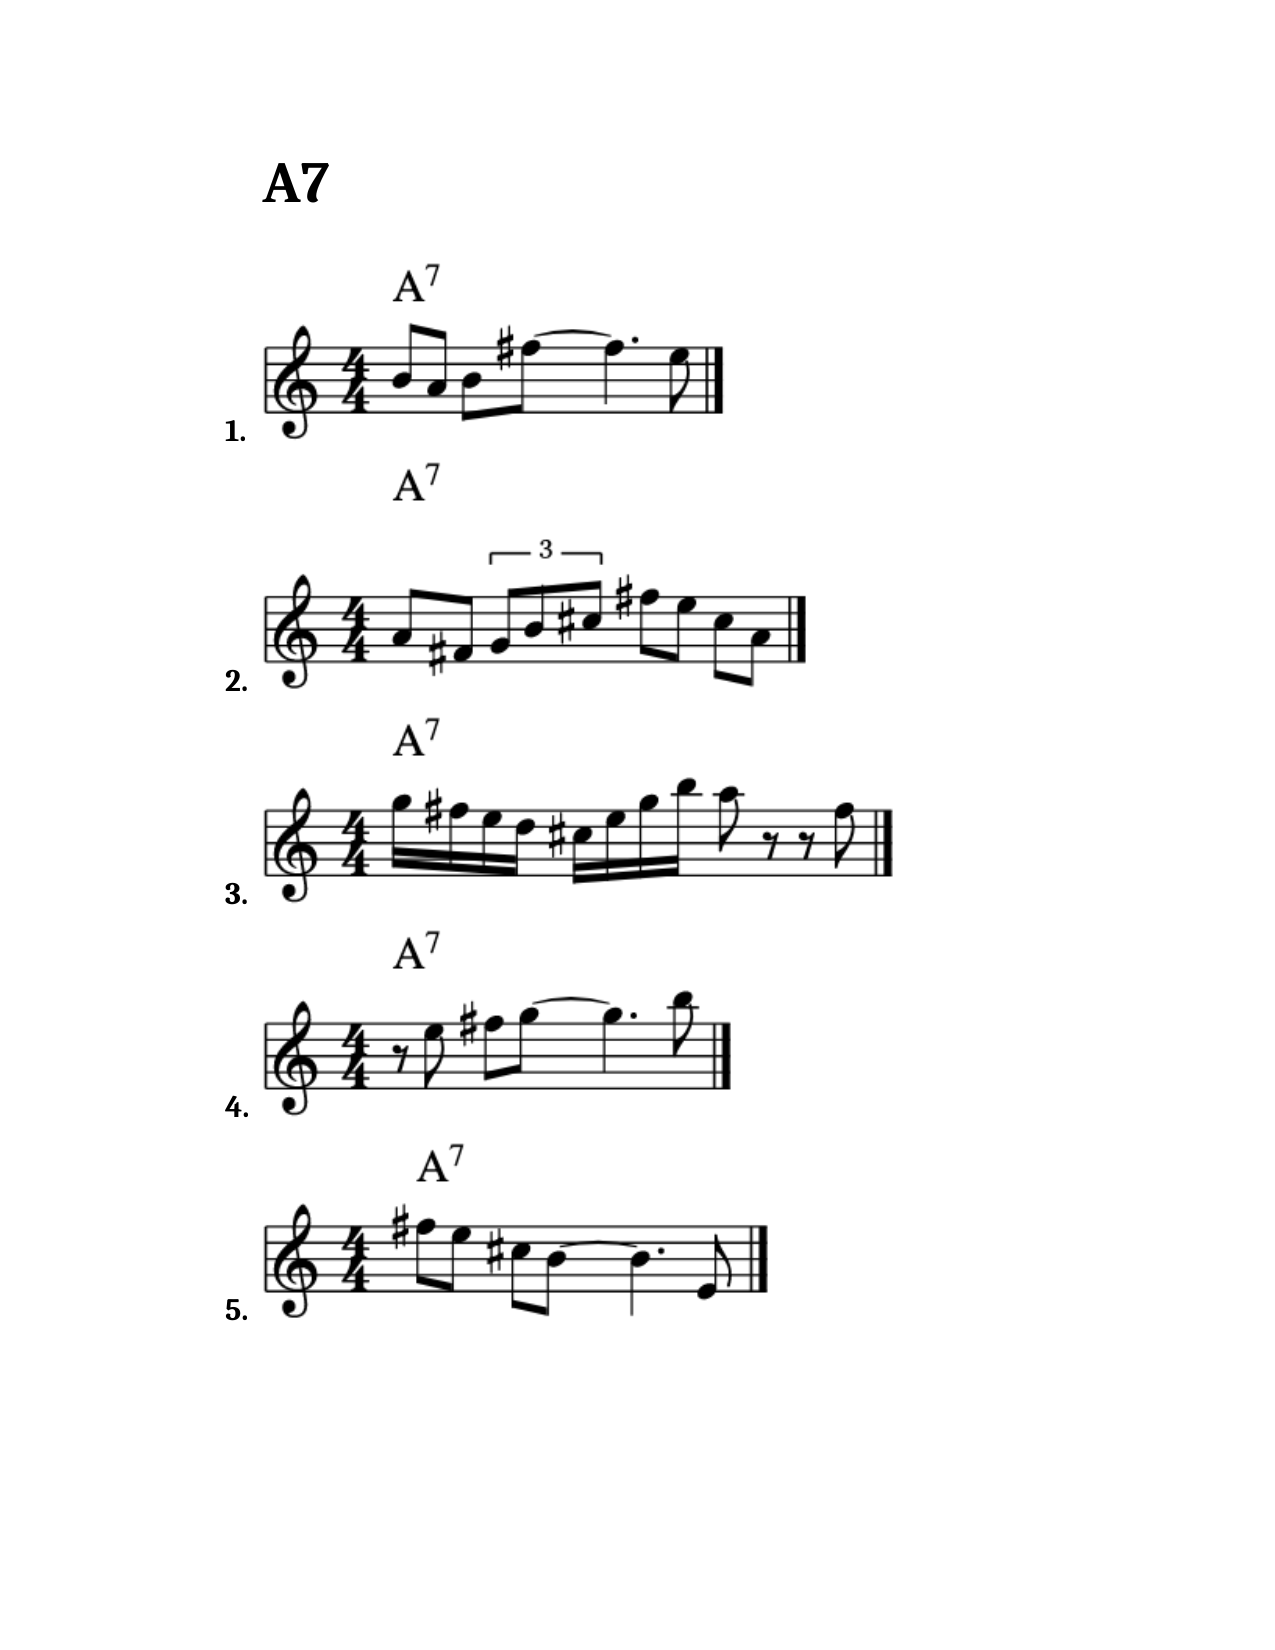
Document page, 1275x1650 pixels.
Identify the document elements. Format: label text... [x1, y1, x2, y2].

picture [262, 704, 896, 905]
picture [262, 1130, 771, 1321]
text A7 [187, 150, 1087, 217]
picture [262, 250, 725, 442]
picture [262, 917, 734, 1118]
picture [262, 449, 809, 692]
